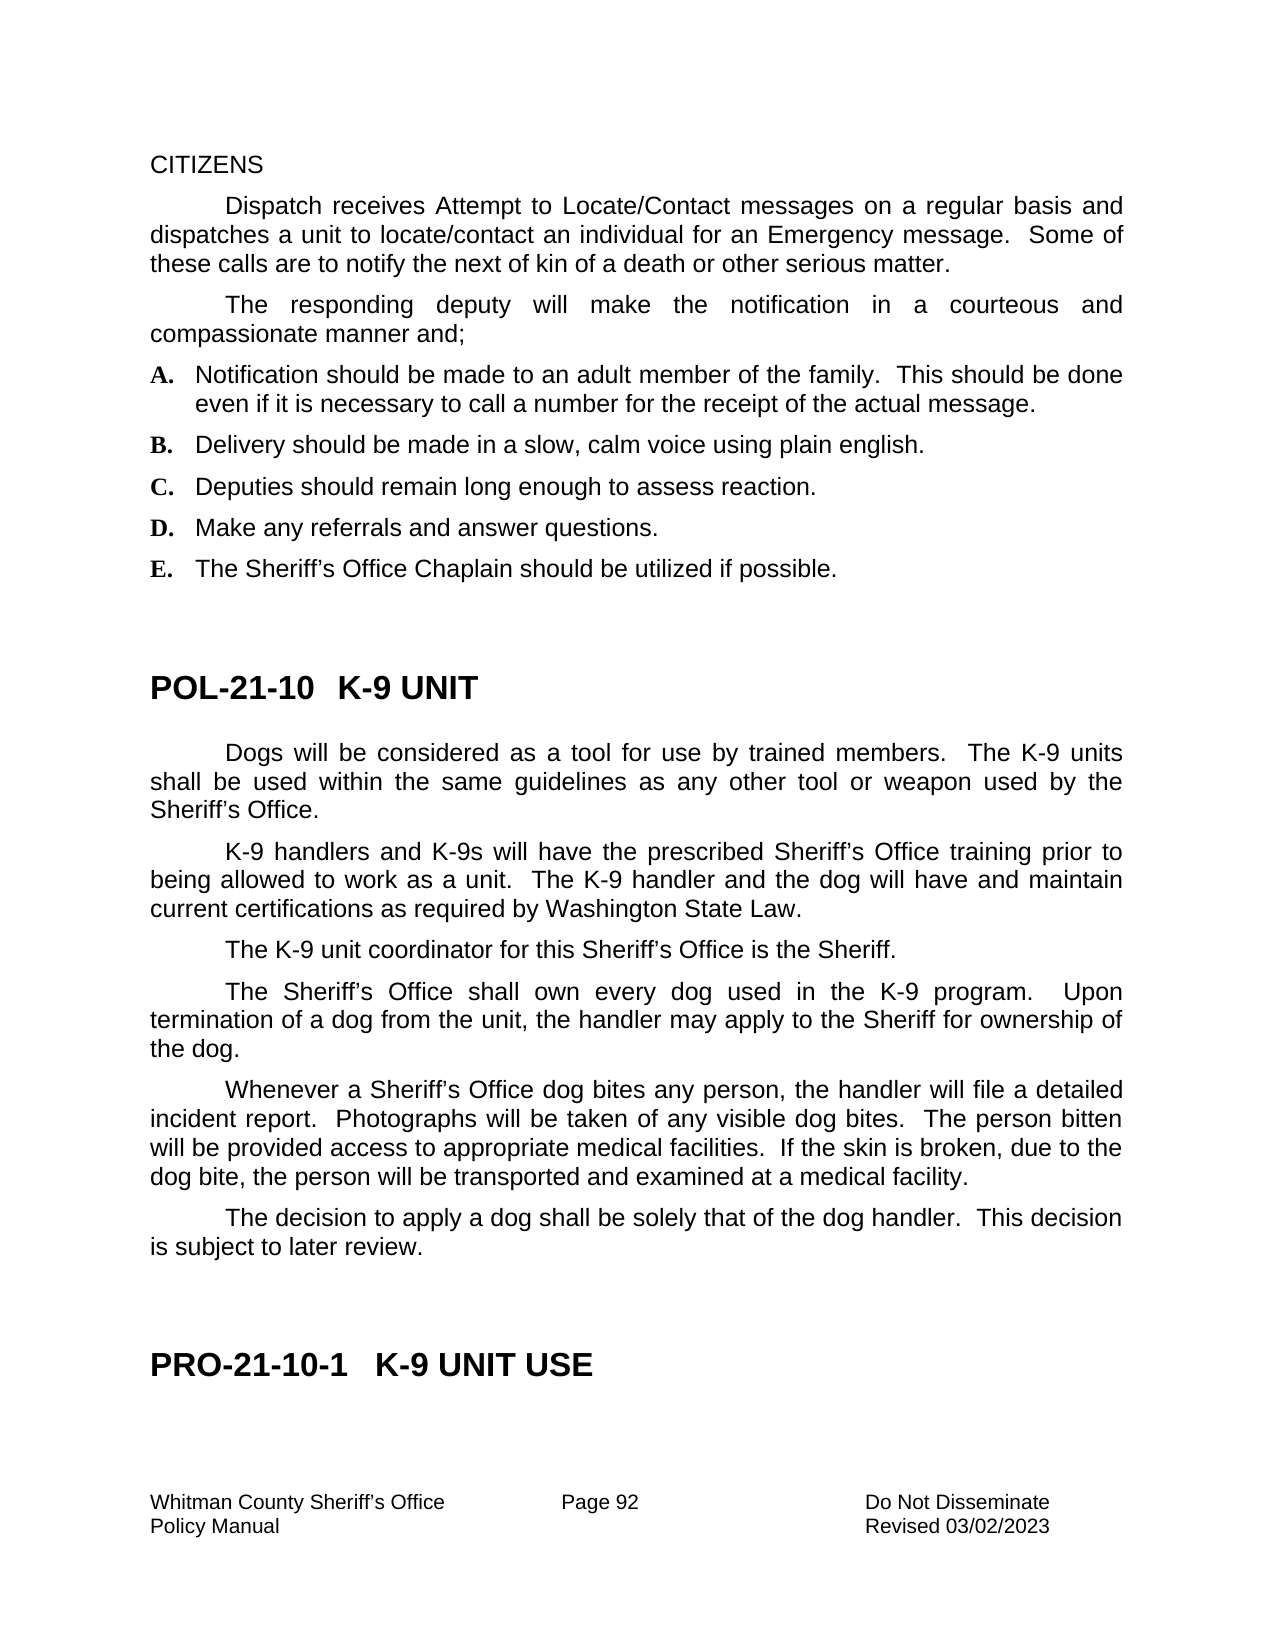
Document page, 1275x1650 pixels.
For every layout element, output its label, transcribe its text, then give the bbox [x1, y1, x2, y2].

list Delivery should be made in a slow, calm voice using plain english. [150, 430, 1125, 459]
text Whenever a Sheriff’s Office dog bites any person, the handler will file a detailed incident report. Photographs will be taken of any visible dog bites. The person bitten will be provided access to appropriate medical facilities. If the skin is broken, due to the dog bite, the person will be transported and examined at a medical facility. [150, 1075, 1125, 1190]
text Dogs will be considered as a tool for use by trained members. The K-9 units shall be used within the same guidelines as any other tool or weapon used by the Sheriff’s Office. [150, 738, 1125, 824]
list Make any referrals and answer questions. [150, 513, 1125, 542]
text The responding deputy will make the notification in a courteous and compassionate manner and; [150, 290, 1125, 347]
text CITIZENS [150, 150, 1125, 179]
list Notification should be made to an adult member of the family. This should be done even if it is necessary to call a number for the receipt of the actual message. [150, 360, 1125, 418]
text The K-9 unit coordinator for this Sheriff’s Office is the Sheriff. [150, 935, 1125, 964]
list The Sheriff’s Office Chaplain should be utilized if possible. [150, 554, 1125, 583]
text Dispatch receives Attempt to Locate/Contact messages on a regular basis and dispatches a unit to locate/contact an individual for an Emergency message. Some of these calls are to notify the next of kin of a death or other serious matter. [150, 191, 1125, 277]
text POL-21-10 K-9 UNIT [150, 668, 1125, 706]
list Deputies should remain long enough to assess reaction. [150, 471, 1125, 500]
text The Sheriff’s Office shall own every dog used in the K-9 program. Upon termination of a dog from the unit, the handler may apply to the Sheriff for ownership of the dog. [150, 976, 1125, 1063]
text PRO-21-10-1 K-9 UNIT USE [150, 1345, 1125, 1384]
text The decision to apply a dog shall be solely that of the dog handler. This decision is subject to later review. [150, 1203, 1125, 1260]
text K-9 handlers and K-9s will have the prescribed Sheriff’s Office training prior to being allowed to work as a unit. The K-9 handler and the dog will have and maintain current certifications as required by Washington State Law. [150, 836, 1125, 923]
